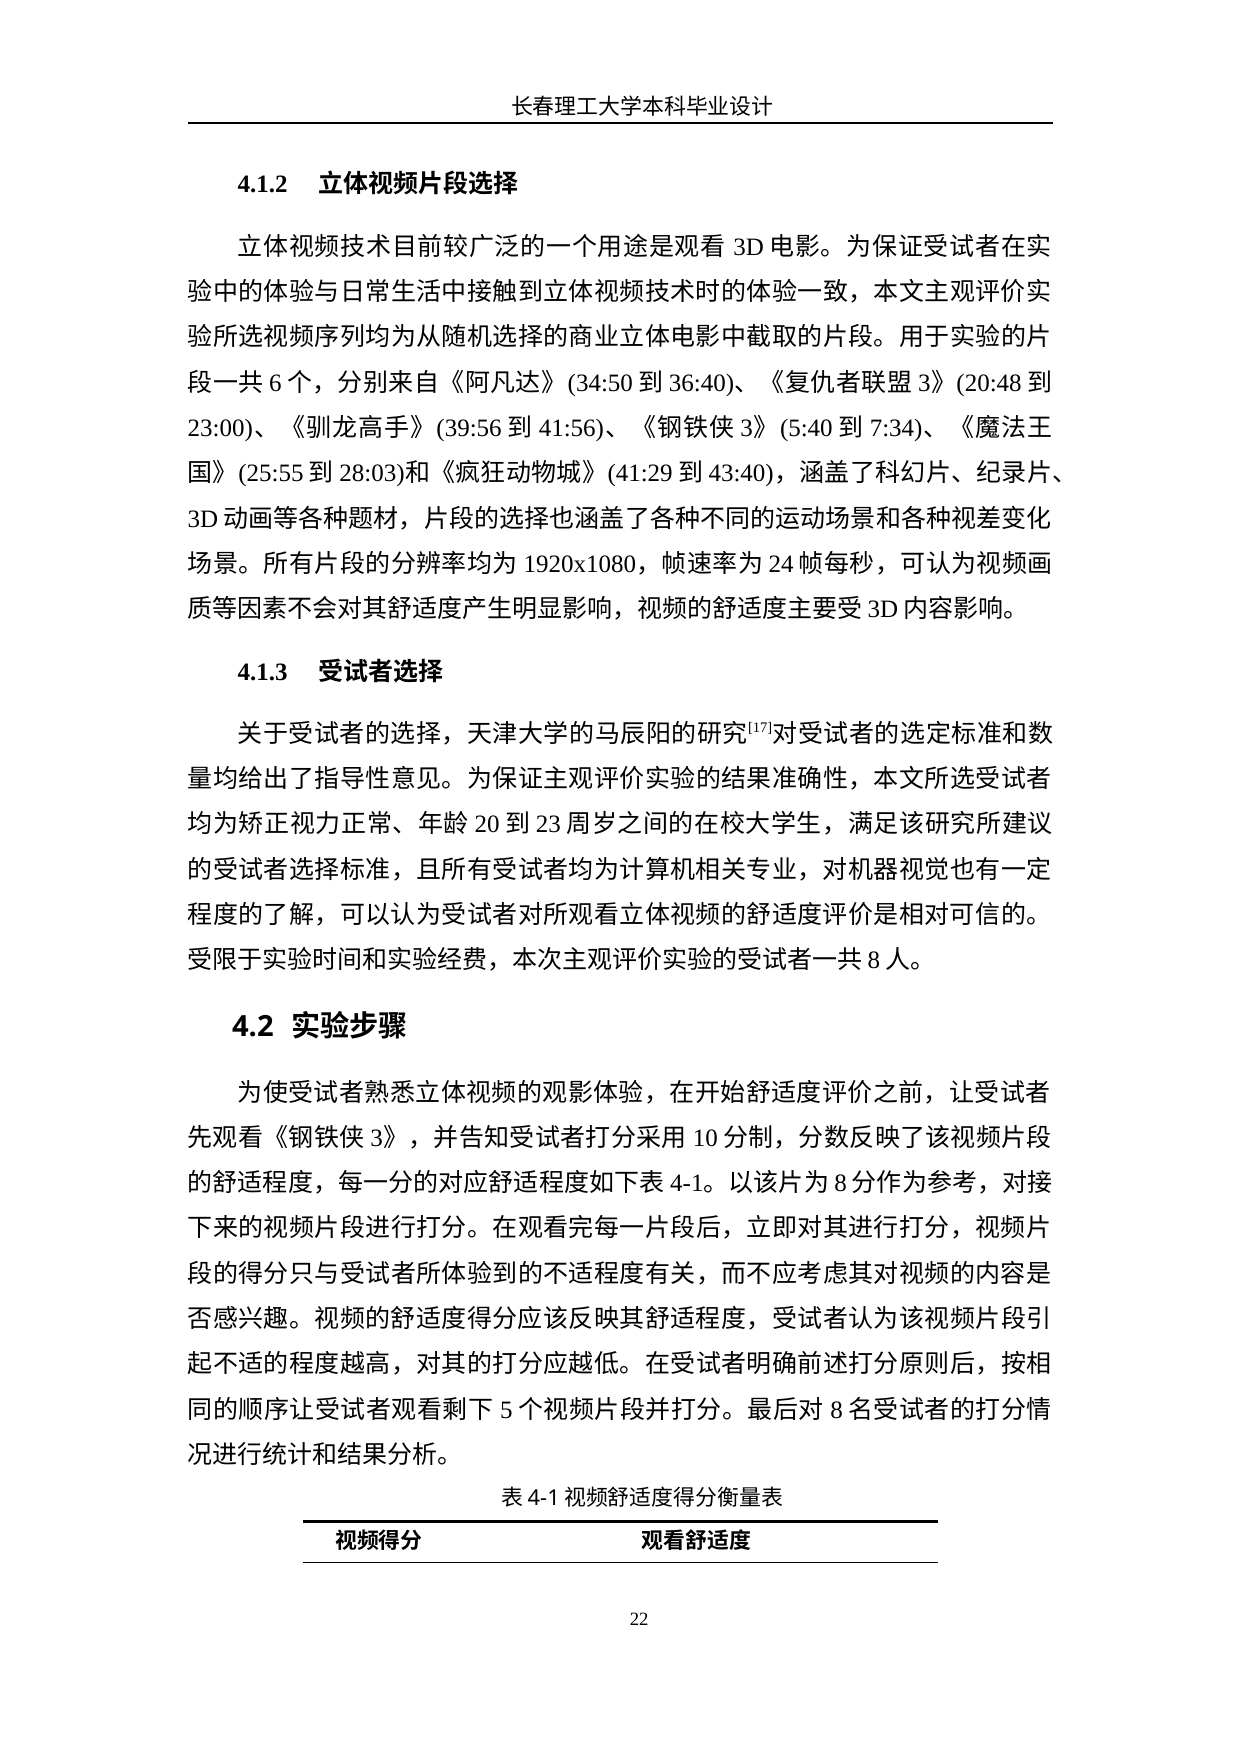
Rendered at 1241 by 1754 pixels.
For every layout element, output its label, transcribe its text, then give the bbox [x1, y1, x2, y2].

subtitle 受试者选择 [237, 651, 1053, 687]
table_header 观看舒适度 [455, 1523, 937, 1561]
text 为使受试者熟悉立体视频的观影体验，在开始舒适度评价之前，让受试者先观看《钢铁侠3》，并告知受试者打分采用10分制，分数反映了该视频片段的舒适程度，每一分的对应舒适程度如下表4-1。以该片为8分作为参考，对接下来的视频片段进行打分。在观看完每一片段后，立即对其进行打分，视频片段的得分只与受试者所体验到的不适程度有关，而不应考虑其对视频的内容是否感兴趣。视频的舒适度得分应该反映其舒适程度，受试者认为该视频片段引起不适的程度越高，对其的打分应越低。在受试者明确前述打分原则后，按相同的顺序让受试者观看剩下5个视频片段并打分。最后对8名受试者的打分情况进行统计和结果分析。 [187, 1072, 1053, 1471]
subtitle 立体视频片段选择 [237, 164, 1053, 200]
table_header 视频得分 [303, 1523, 455, 1561]
text 关于受试者的选择，天津大学的马辰阳的研究[17]对受试者的选定标准和数量均给出了指导性意见。为保证主观评价实验的结果准确性，本文所选受试者均为矫正视力正常、年龄20到23周岁之间的在校大学生，满足该研究所建议的受试者选择标准，且所有受试者均为计算机相关专业，对机器视觉也有一定程度的了解，可以认为受试者对所观看立体视频的舒适度评价是相对可信的。受限于实验时间和实验经费，本次主观评价实验的受试者一共8人。 [187, 713, 1053, 976]
text 表4-1视频舒适度得分衡量表 [187, 1480, 1053, 1512]
subtitle 实验步骤 [232, 1002, 1053, 1044]
text 立体视频技术目前较广泛的一个用途是观看3D电影。为保证受试者在实验中的体验与日常生活中接触到立体视频技术时的体验一致，本文主观评价实验所选视频序列均为从随机选择的商业立体电影中截取的片段。用于实验的片段一共6个，分别来自《阿凡达》(34:50到36:40)、《复仇者联盟3》(20:48到23:00)、《驯龙高手》(39:56到41:56)、《钢铁侠3》(5:40到7:34)、《魔法王国》(25:55到28:03)和《疯狂动物城》(41:29到43:40)，涵盖了科幻片、纪录片、3D动画等各种题材，片段的选择也涵盖了各种不同的运动场景和各种视差变化场景。所有片段的分辨率均为1920x1080，帧速率为24帧每秒，可认为视频画质等因素不会对其舒适度产生明显影响，视频的舒适度主要受3D内容影响。 [187, 226, 1053, 625]
